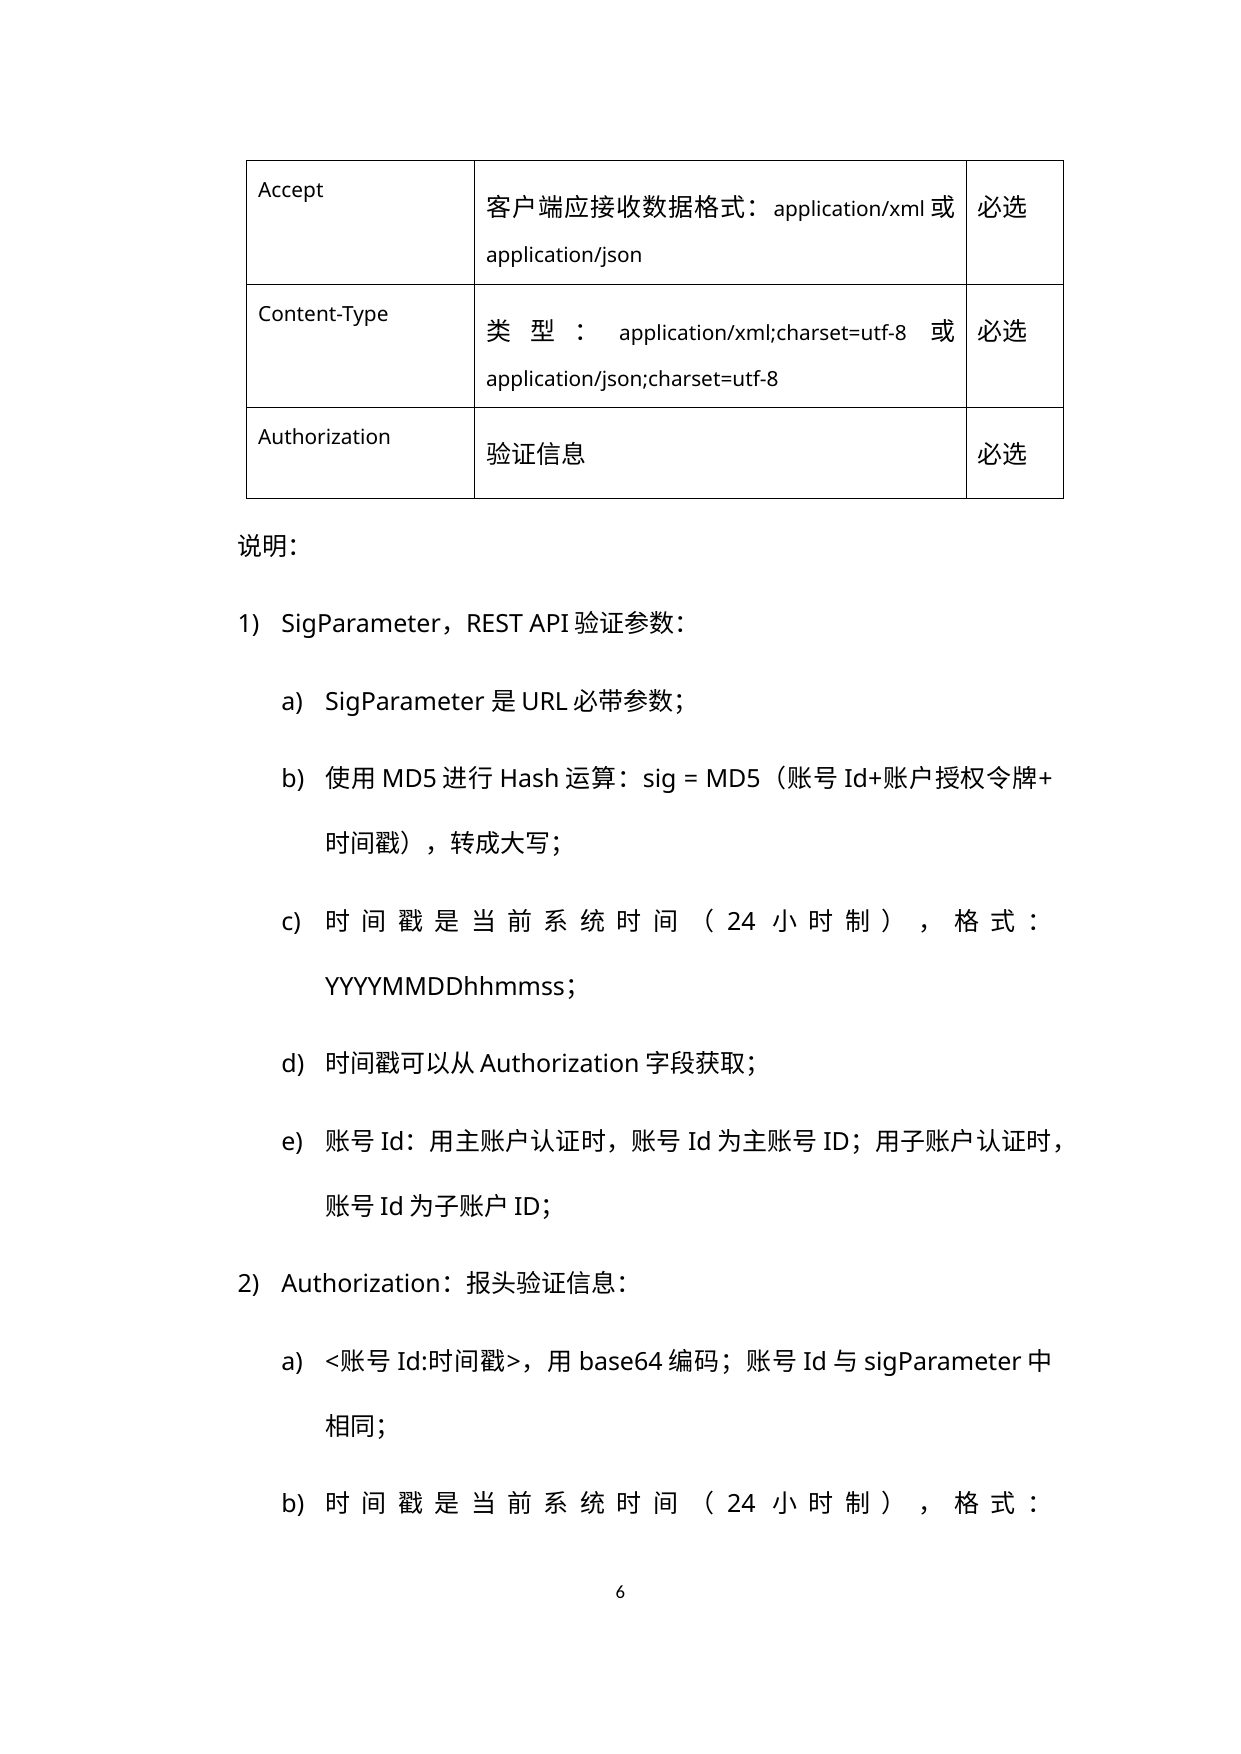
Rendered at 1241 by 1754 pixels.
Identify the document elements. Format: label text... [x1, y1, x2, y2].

text 说明： [187, 512, 1053, 577]
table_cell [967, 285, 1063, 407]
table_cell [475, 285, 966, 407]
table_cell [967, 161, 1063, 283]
list SigParameter，REST API验证参数： [237, 589, 1053, 654]
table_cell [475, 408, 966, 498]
list SigParameter 是URL必带参数； [281, 667, 1053, 732]
list <账号Id:时间戳>，用base64编码；账号Id与sigParameter中相同； [281, 1327, 1053, 1457]
list 账号Id：用主账户认证时，账号Id为主账号ID；用子账户认证时，账号Id为子账户ID； [281, 1107, 1053, 1237]
list 使用MD5进行Hash运算：sig = MD5（账号Id+账户授权令牌+时间戳），转成大写； [281, 744, 1053, 874]
list Authorization：报头验证信息： [237, 1249, 1053, 1314]
list 时间戳可以从Authorization字段获取； [281, 1029, 1053, 1094]
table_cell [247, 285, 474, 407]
list 时间戳是当前系统时间（24小时制），格式：YYYYMMDDhhmmss； [281, 887, 1053, 1017]
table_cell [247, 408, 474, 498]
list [281, 1469, 1053, 1534]
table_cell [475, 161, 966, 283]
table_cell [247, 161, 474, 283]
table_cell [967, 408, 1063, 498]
